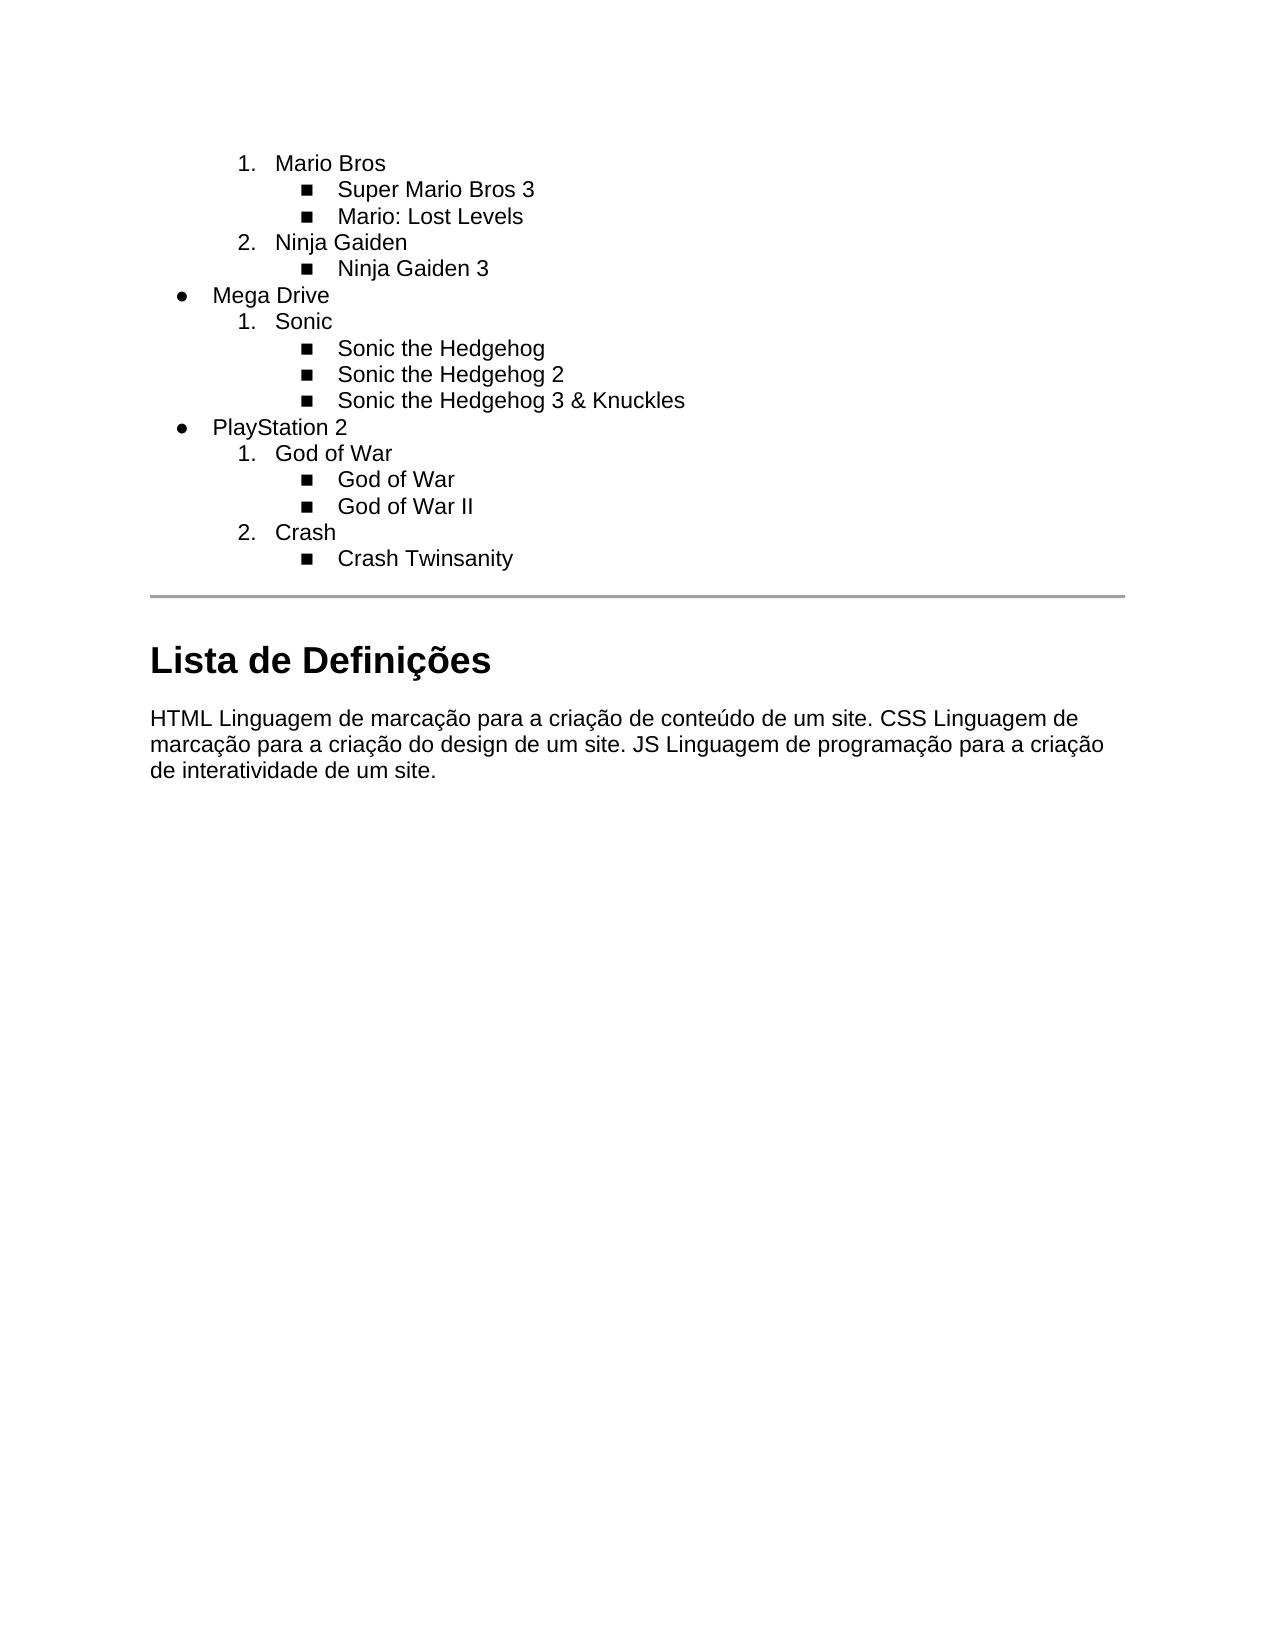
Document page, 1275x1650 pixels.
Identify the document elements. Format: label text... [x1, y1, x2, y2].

list Sonic [237, 308, 1125, 334]
list Mario: Lost Levels [300, 203, 1125, 229]
text HTML Linguagem de marcação para a criação de conteúdo de um site. CSS Linguagem de marcação para a criação do design de um site. JS Linguagem de programação para a criação de interatividade de um site. [150, 705, 1125, 784]
list God of War II [300, 493, 1125, 519]
list Crash Twinsanity [300, 545, 1125, 572]
list Crash [237, 519, 1125, 545]
list Ninja Gaiden 3 [300, 255, 1125, 282]
list God of War [237, 440, 1125, 466]
subtitle Lista de Definições [150, 599, 1125, 681]
list Sonic the Hedgehog 2 [300, 361, 1125, 387]
list Mario Bros [237, 150, 1125, 176]
list Super Mario Bros 3 [300, 176, 1125, 203]
list Sonic the Hedgehog [300, 334, 1125, 361]
list Sonic the Hedgehog 3 & Knuckles [300, 387, 1125, 413]
list Ninja Gaiden [237, 229, 1125, 255]
list God of War [300, 466, 1125, 493]
list Mega Drive [175, 282, 1125, 308]
list PlayStation 2 [175, 413, 1125, 440]
